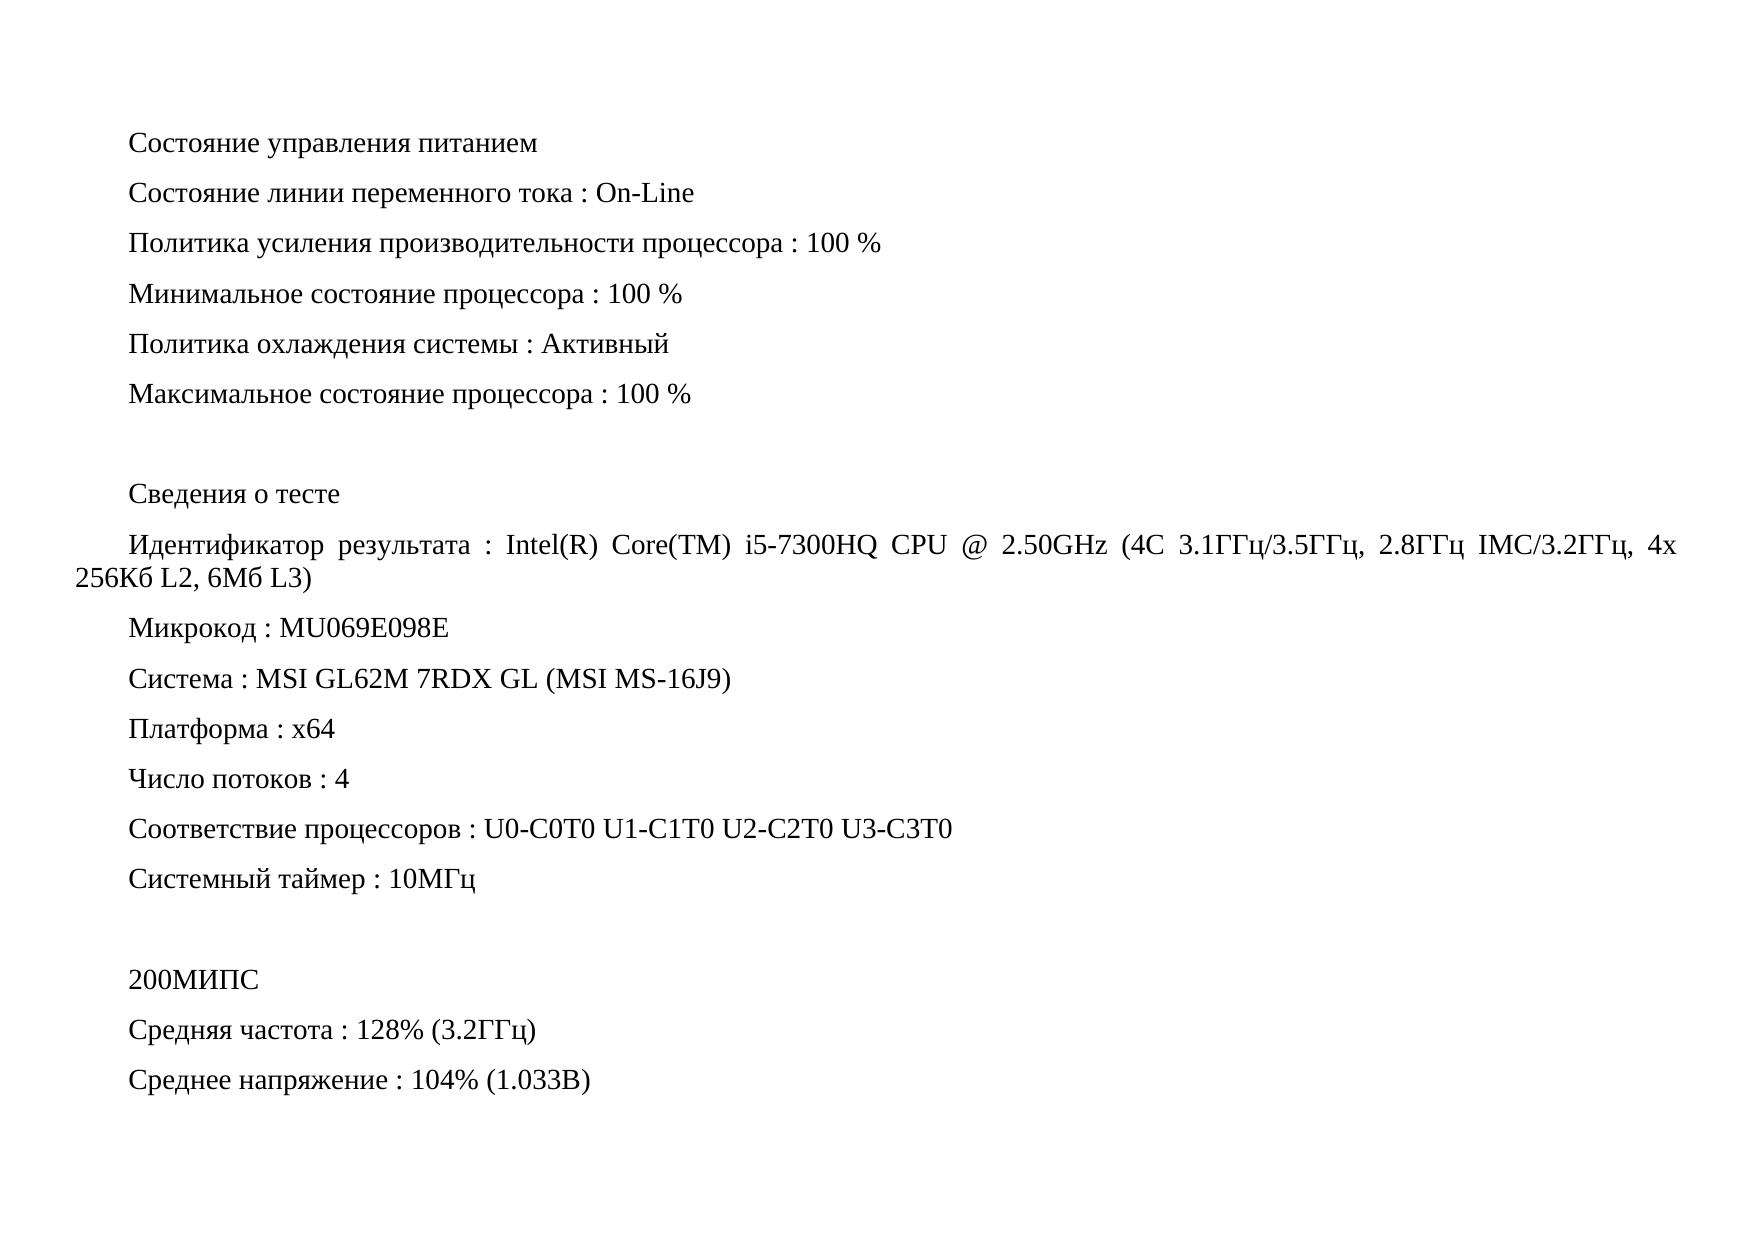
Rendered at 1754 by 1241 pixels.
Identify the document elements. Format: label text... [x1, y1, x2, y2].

text Минимальное состояние процессора : 100 % [75, 276, 1679, 309]
text Состояние управления питанием [75, 125, 1679, 159]
text Средняя частота : 128% (3.2ГГц) [75, 1012, 1679, 1046]
text Среднее напряжение : 104% (1.033В) [75, 1062, 1679, 1096]
text Сведения о тесте [75, 477, 1679, 510]
text Число потоков : 4 [75, 761, 1679, 795]
text Соответствие процессоров : U0-C0T0 U1-C1T0 U2-C2T0 U3-C3T0 [75, 811, 1679, 845]
text Максимальное состояние процессора : 100 % [75, 376, 1679, 410]
text Политика усиления производительности процессора : 100 % [75, 226, 1679, 259]
text Политика охлаждения системы : Активный [75, 326, 1679, 359]
text Системный таймер : 10МГц [75, 862, 1679, 895]
text Микрокод : MU069E098E [75, 611, 1679, 644]
text 200MИПС [75, 962, 1679, 996]
text Платформа : x64 [75, 711, 1679, 744]
text Состояние линии переменного тока : On-Line [75, 175, 1679, 209]
text Идентификатор результата : Intel(R) Core(TM) i5-7300HQ CPU @ 2.50GHz (4C 3.1ГГц/3.5ГГц, 2.8ГГц IMC/3.2ГГц, 4x 256Кб L2, 6Мб L3) [75, 527, 1679, 594]
text Система : MSI GL62M 7RDX GL (MSI MS-16J9) [75, 661, 1679, 694]
